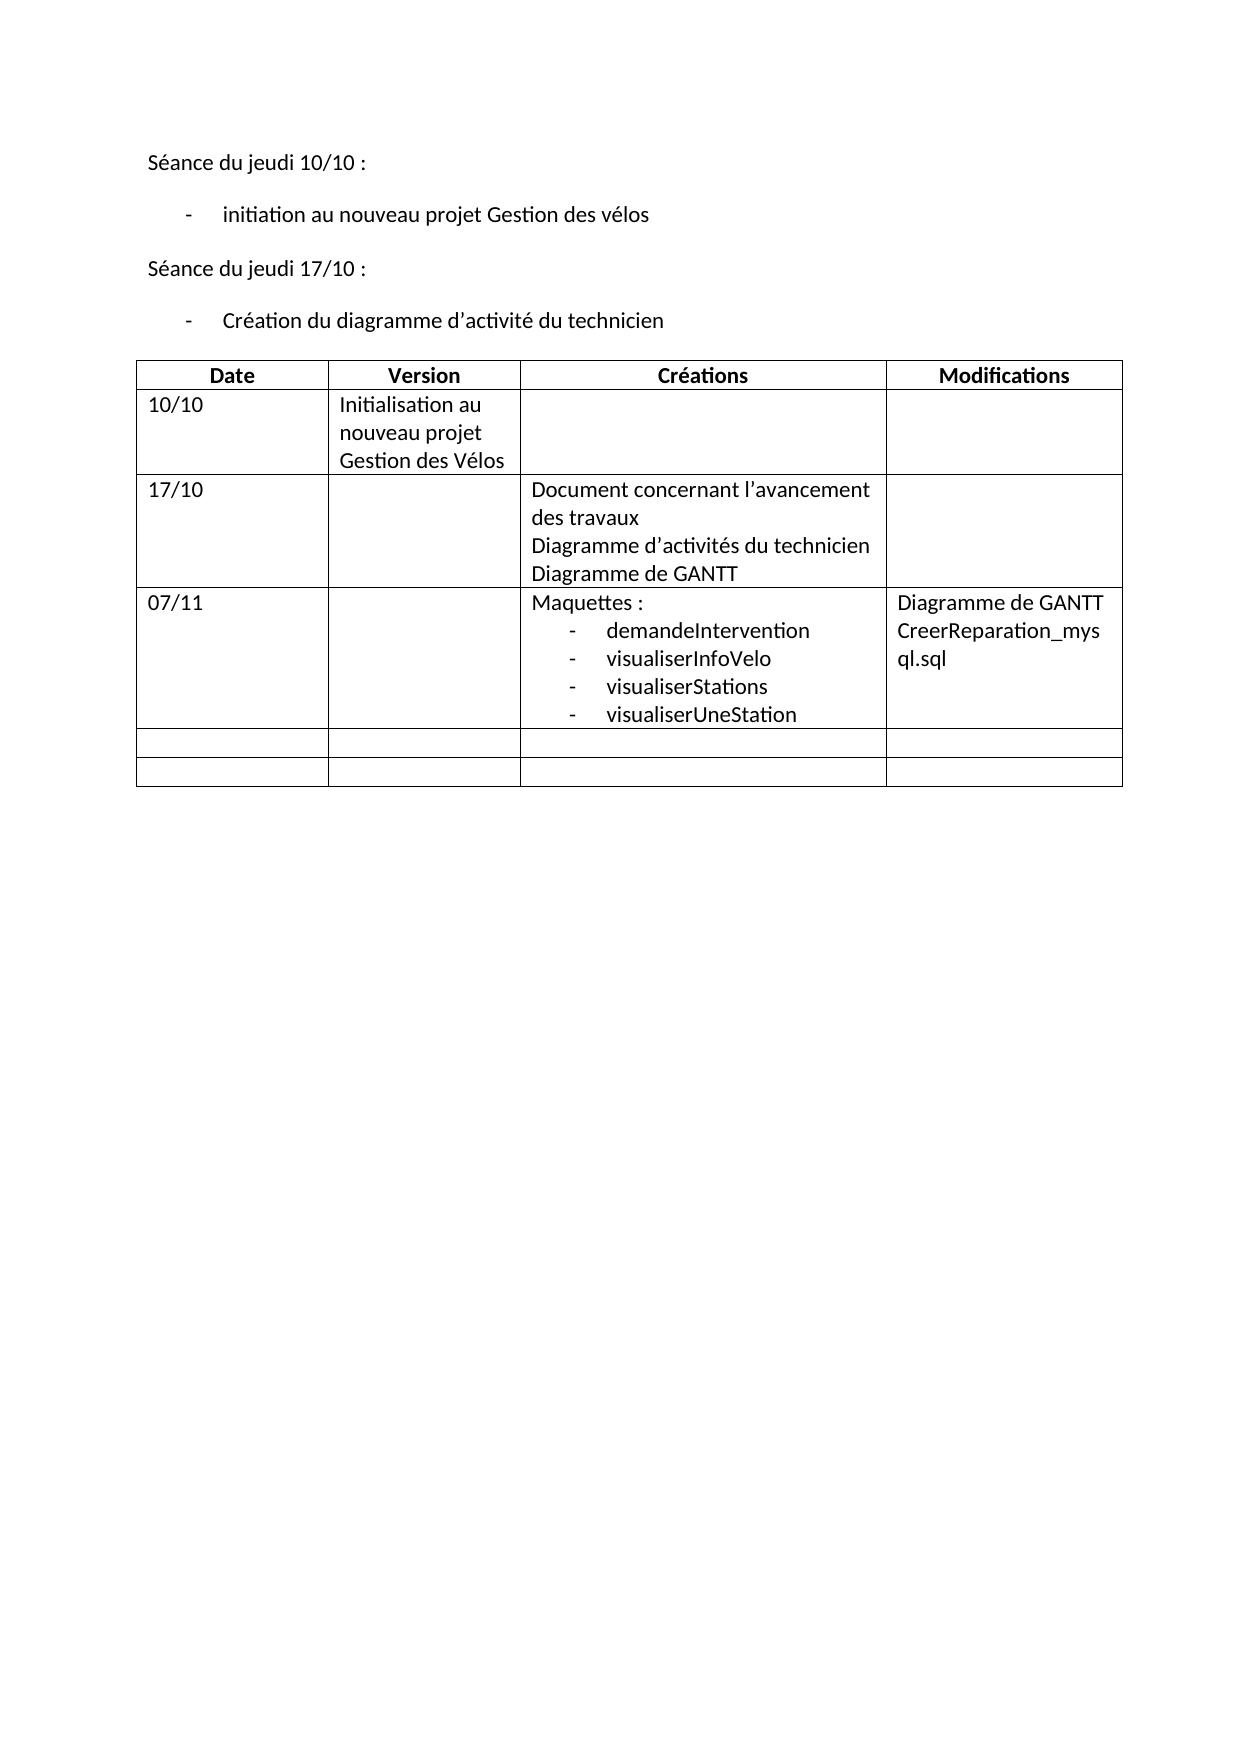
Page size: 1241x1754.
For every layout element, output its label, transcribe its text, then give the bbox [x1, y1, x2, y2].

table_cell Maquettes : demandeIntervention visualiserInfoVelo visualiserStations visualiserUneStation [521, 588, 886, 728]
table_cell [887, 390, 1122, 474]
table_header Date [137, 361, 328, 389]
table_cell [887, 475, 1122, 587]
text Séance du jeudi 10/10 : [148, 148, 1093, 176]
table_cell [329, 758, 520, 786]
text Séance du jeudi 17/10 : [148, 254, 1093, 282]
table_header Version [329, 361, 520, 389]
table_cell [329, 588, 520, 728]
table_cell [521, 758, 886, 786]
table_cell [887, 729, 1122, 757]
table_cell [329, 475, 520, 587]
table_cell 07/11 [137, 588, 328, 728]
table_cell Diagramme de GANTT CreerReparation_mysql.sql [887, 588, 1122, 728]
list initiation au nouveau projet Gestion des vélos [185, 201, 1093, 229]
table_cell 17/10 [137, 475, 328, 587]
table_cell [887, 758, 1122, 786]
table_cell [521, 729, 886, 757]
table_cell 10/10 [137, 390, 328, 474]
table_cell Document concernant l’avancement des travaux Diagramme d’activités du technicien Diagramme de GANTT [521, 475, 886, 587]
table_cell [521, 390, 886, 474]
table_cell [329, 729, 520, 757]
list Création du diagramme d’activité du technicien [185, 307, 1093, 335]
table_cell [137, 729, 328, 757]
table_header Modifications [887, 361, 1122, 389]
table_cell [137, 758, 328, 786]
table_cell Initialisation au nouveau projet Gestion des Vélos [329, 390, 520, 474]
table_header Créations [521, 361, 886, 389]
